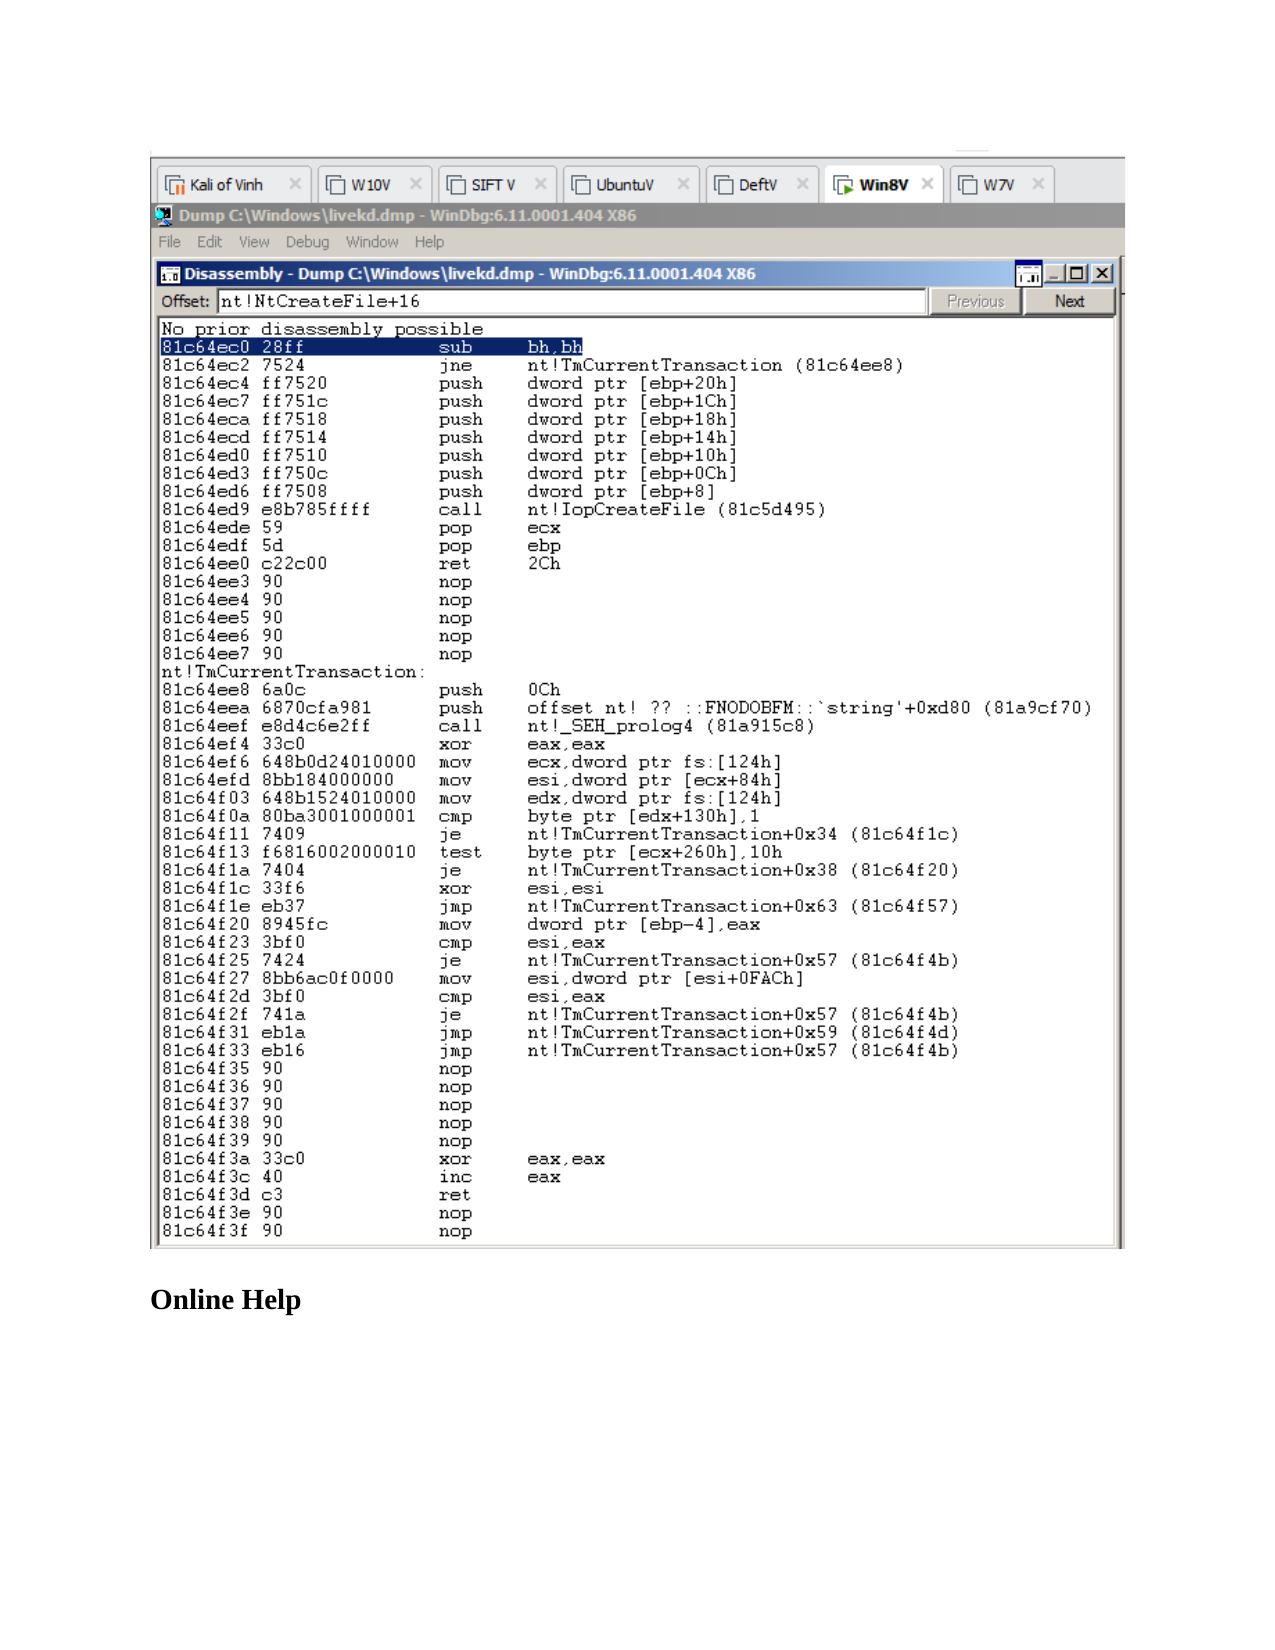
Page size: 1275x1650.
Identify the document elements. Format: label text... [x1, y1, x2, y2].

text Online Help [150, 1282, 1125, 1316]
picture [150, 150, 1125, 1249]
